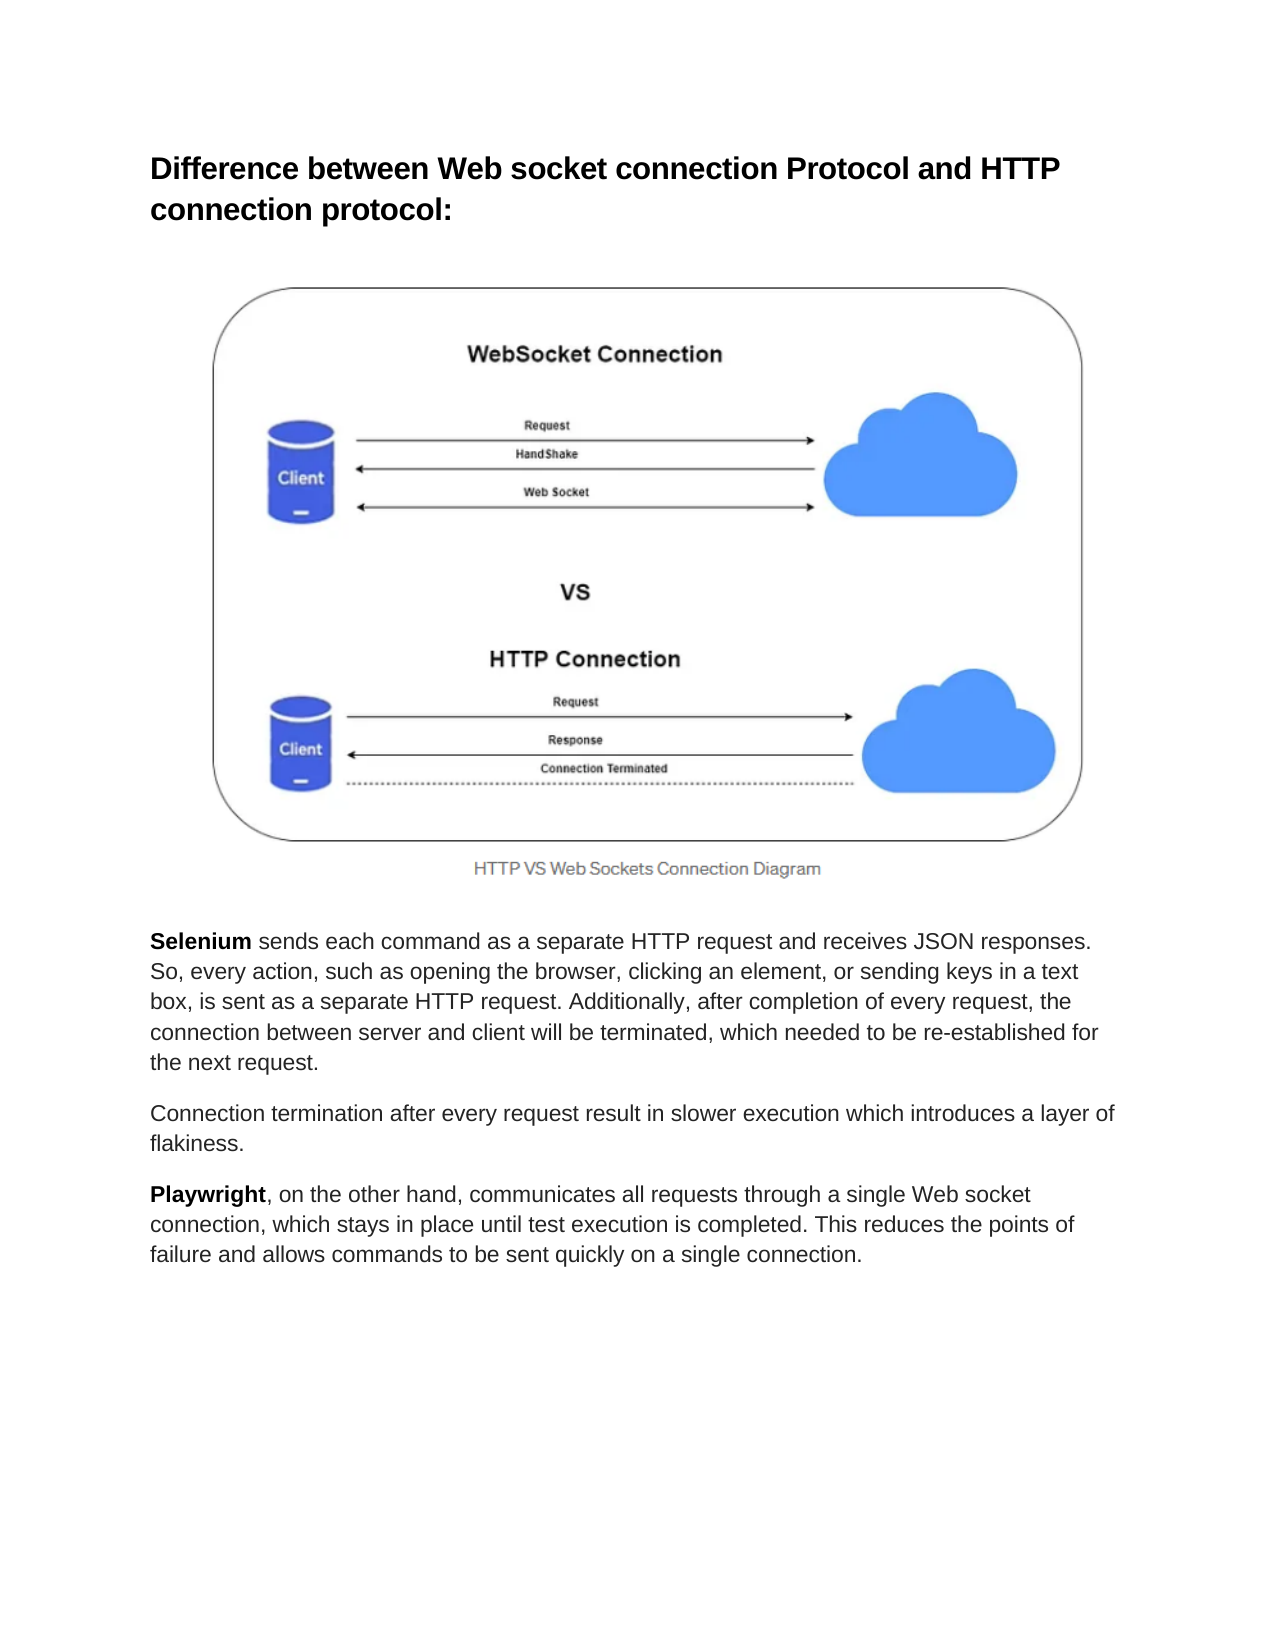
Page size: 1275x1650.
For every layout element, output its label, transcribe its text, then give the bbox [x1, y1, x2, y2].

text Connection termination after every request result in slower execution which introduces a layer of flakiness. [150, 1100, 1125, 1156]
picture [150, 253, 1125, 903]
text Playwright, on the other hand, communicates all requests through a single Web socket connection, which stays in place until test execution is completed. This reduces the points of failure and allows commands to be sent quickly on a single connection. [150, 1181, 1125, 1268]
text Difference between Web socket connection Protocol and HTTP connection protocol: [150, 150, 1125, 227]
text Selenium sends each command as a separate HTTP request and receives JSON responses. So, every action, such as opening the browser, clicking an element, or sending keys in a text box, is sent as a separate HTTP request. Additionally, after completion of every request, the connection between server and client will be terminated, which needed to be re-established for the next request. [150, 928, 1125, 1075]
